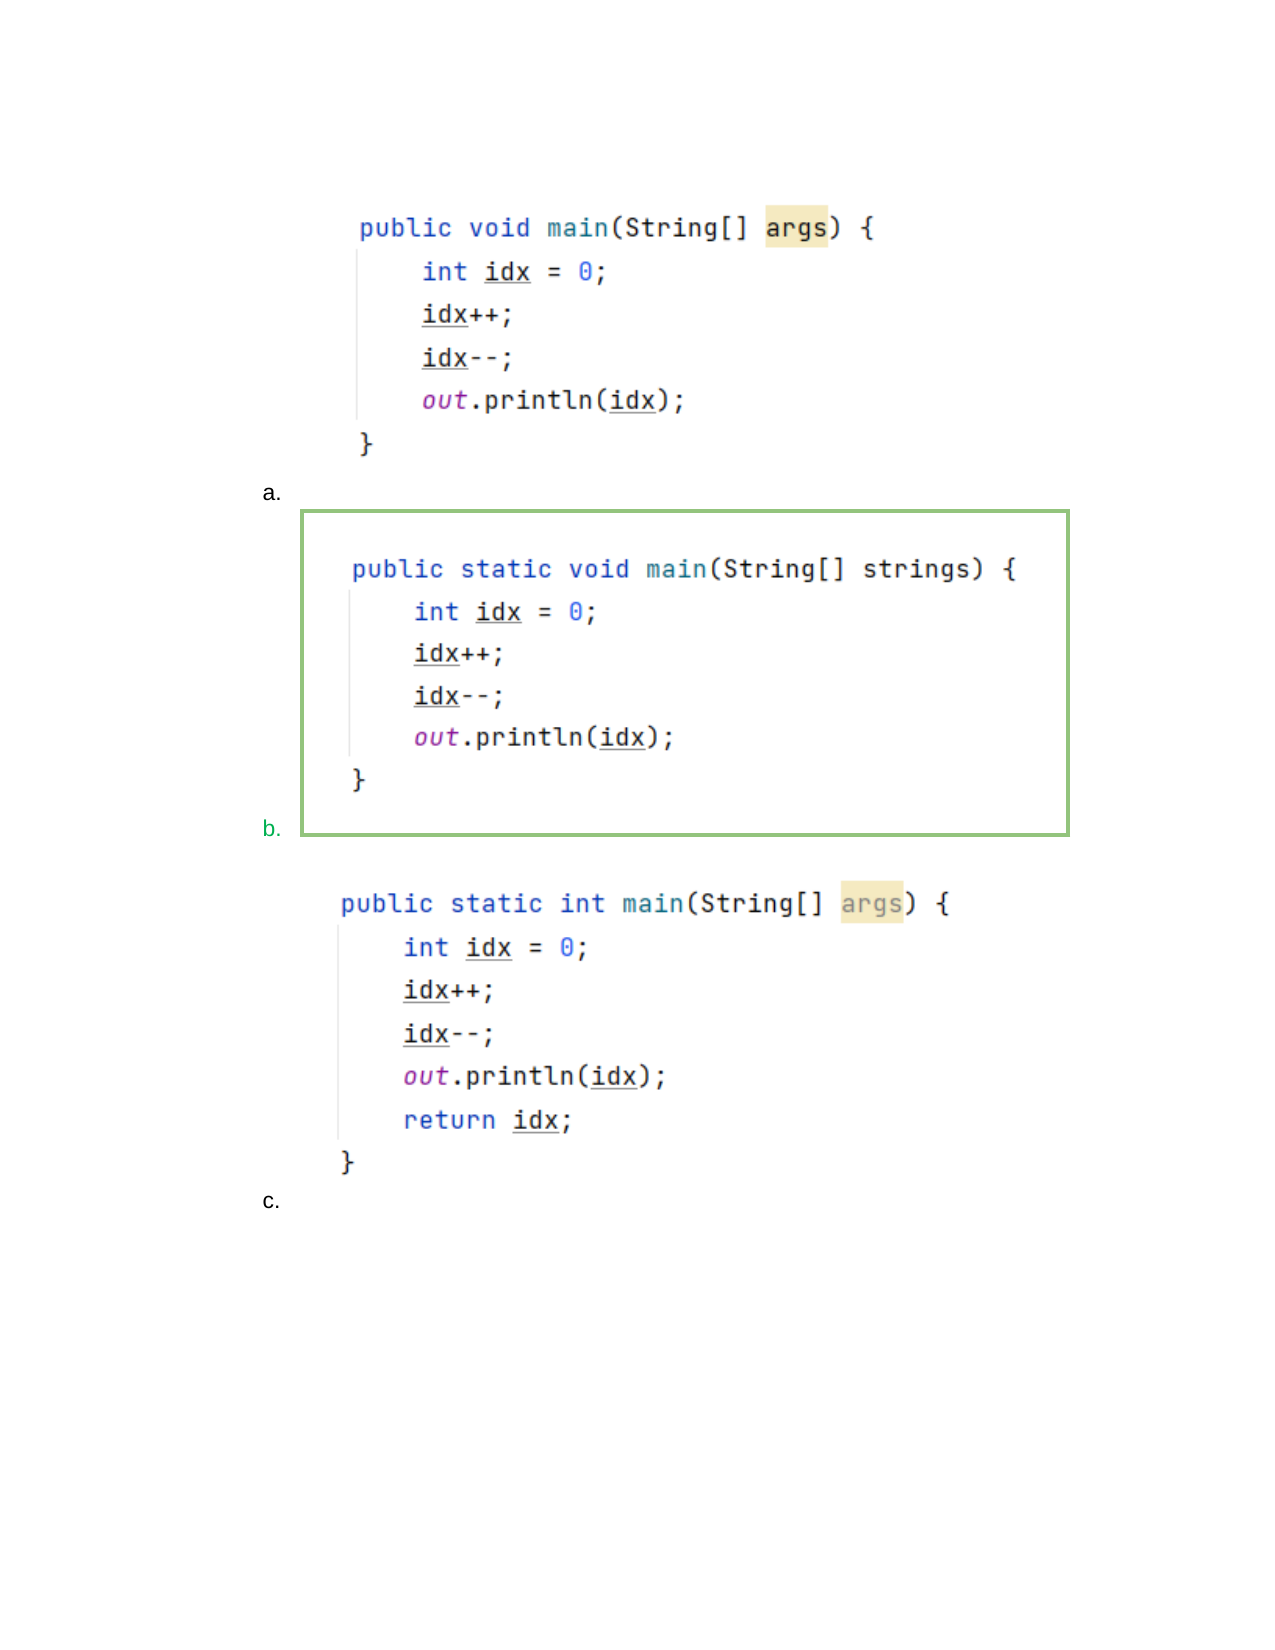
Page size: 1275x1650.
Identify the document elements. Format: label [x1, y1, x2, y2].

picture [300, 845, 993, 1209]
picture [300, 150, 955, 500]
picture [304, 513, 1066, 833]
